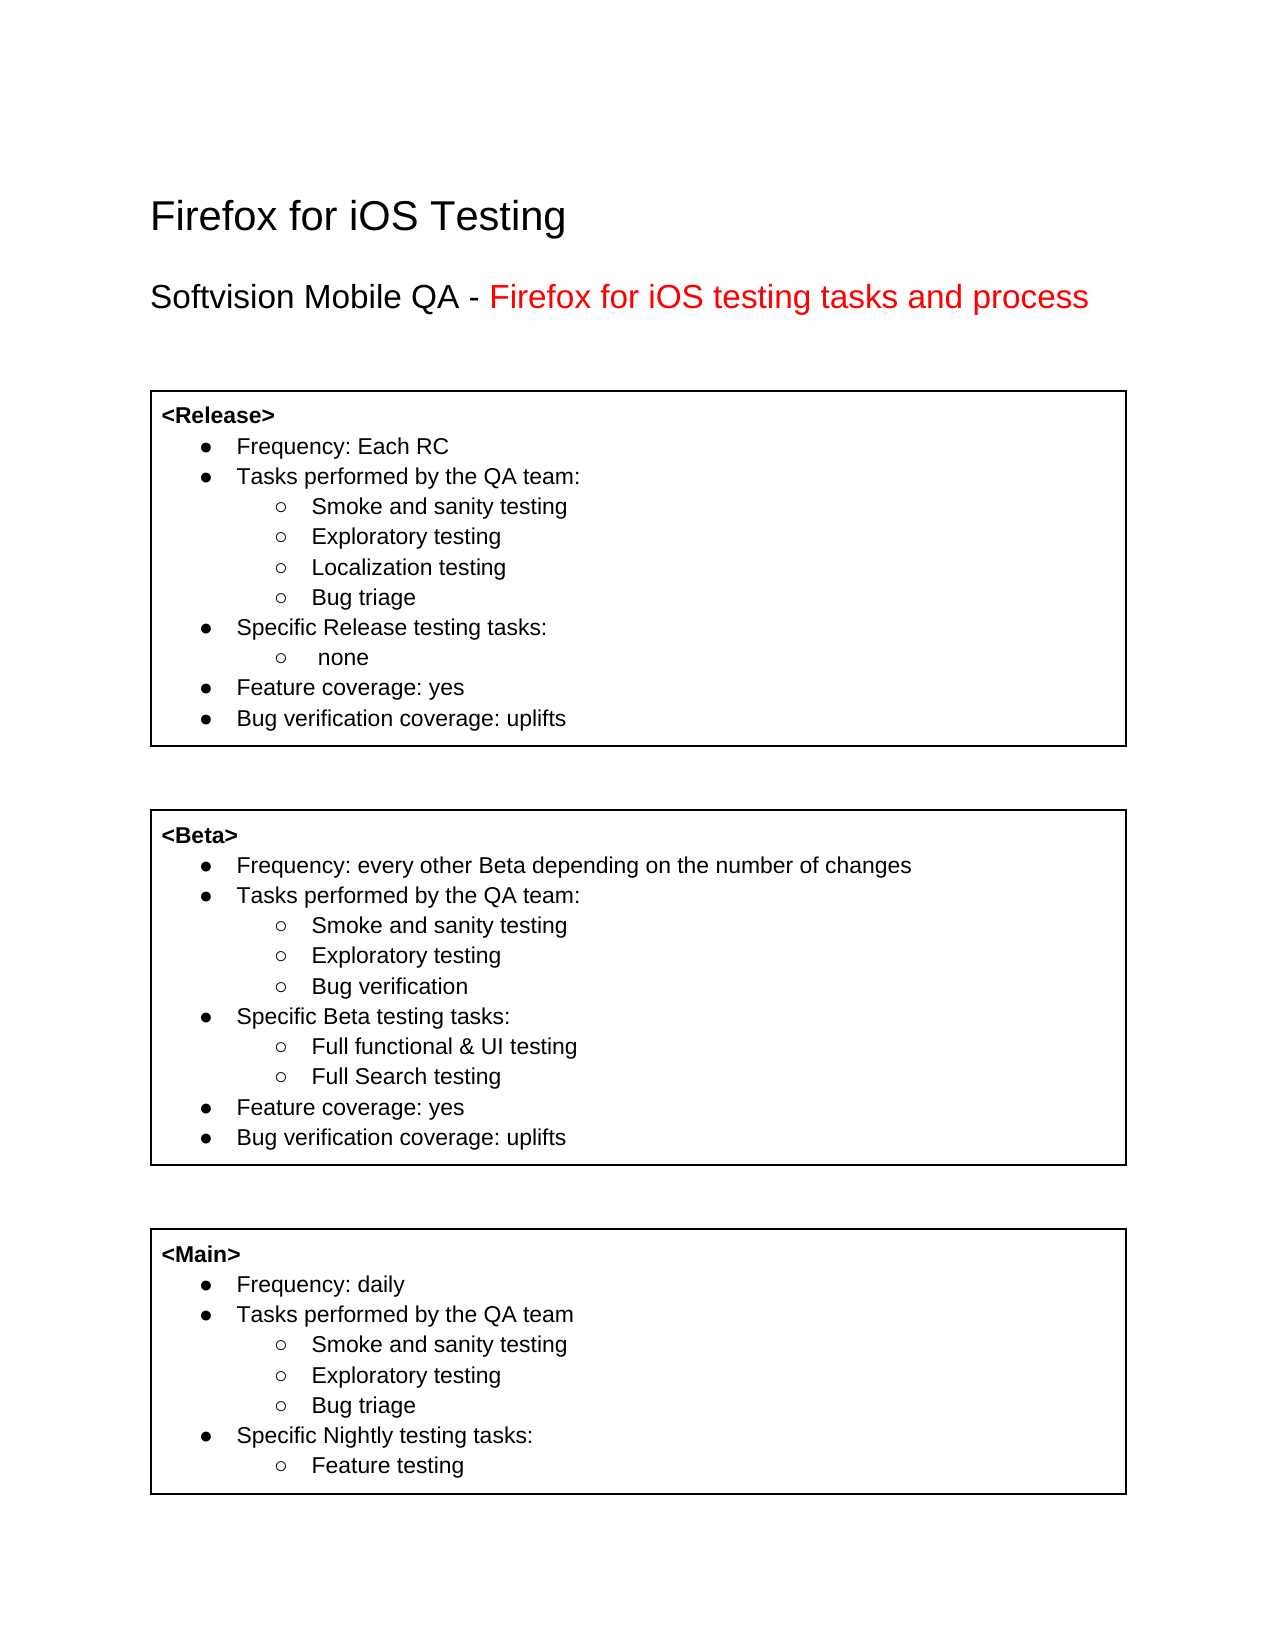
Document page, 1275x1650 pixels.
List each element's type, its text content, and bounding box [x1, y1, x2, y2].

subtitle Softvision Mobile QA - Firefox for iOS testing tasks and process [150, 277, 1125, 316]
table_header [152, 1230, 1125, 1493]
subtitle Firefox for iOS Testing [150, 192, 1125, 239]
table_header <Beta> Frequency: every other Beta depending on the number of changes Tasks performed by the QA team: Smoke and sanity testing Exploratory testing Bug verification Specific Beta testing tasks: Full functional & UI testing Full Search testing Feature coverage: yes Bug verification coverage: uplifts [152, 811, 1125, 1164]
table_header <Release> Frequency: Each RC Tasks performed by the QA team: Smoke and sanity testing Exploratory testing Localization testing Bug triage Specific Release testing tasks: none Feature coverage: yes Bug verification coverage: uplifts [152, 392, 1125, 745]
